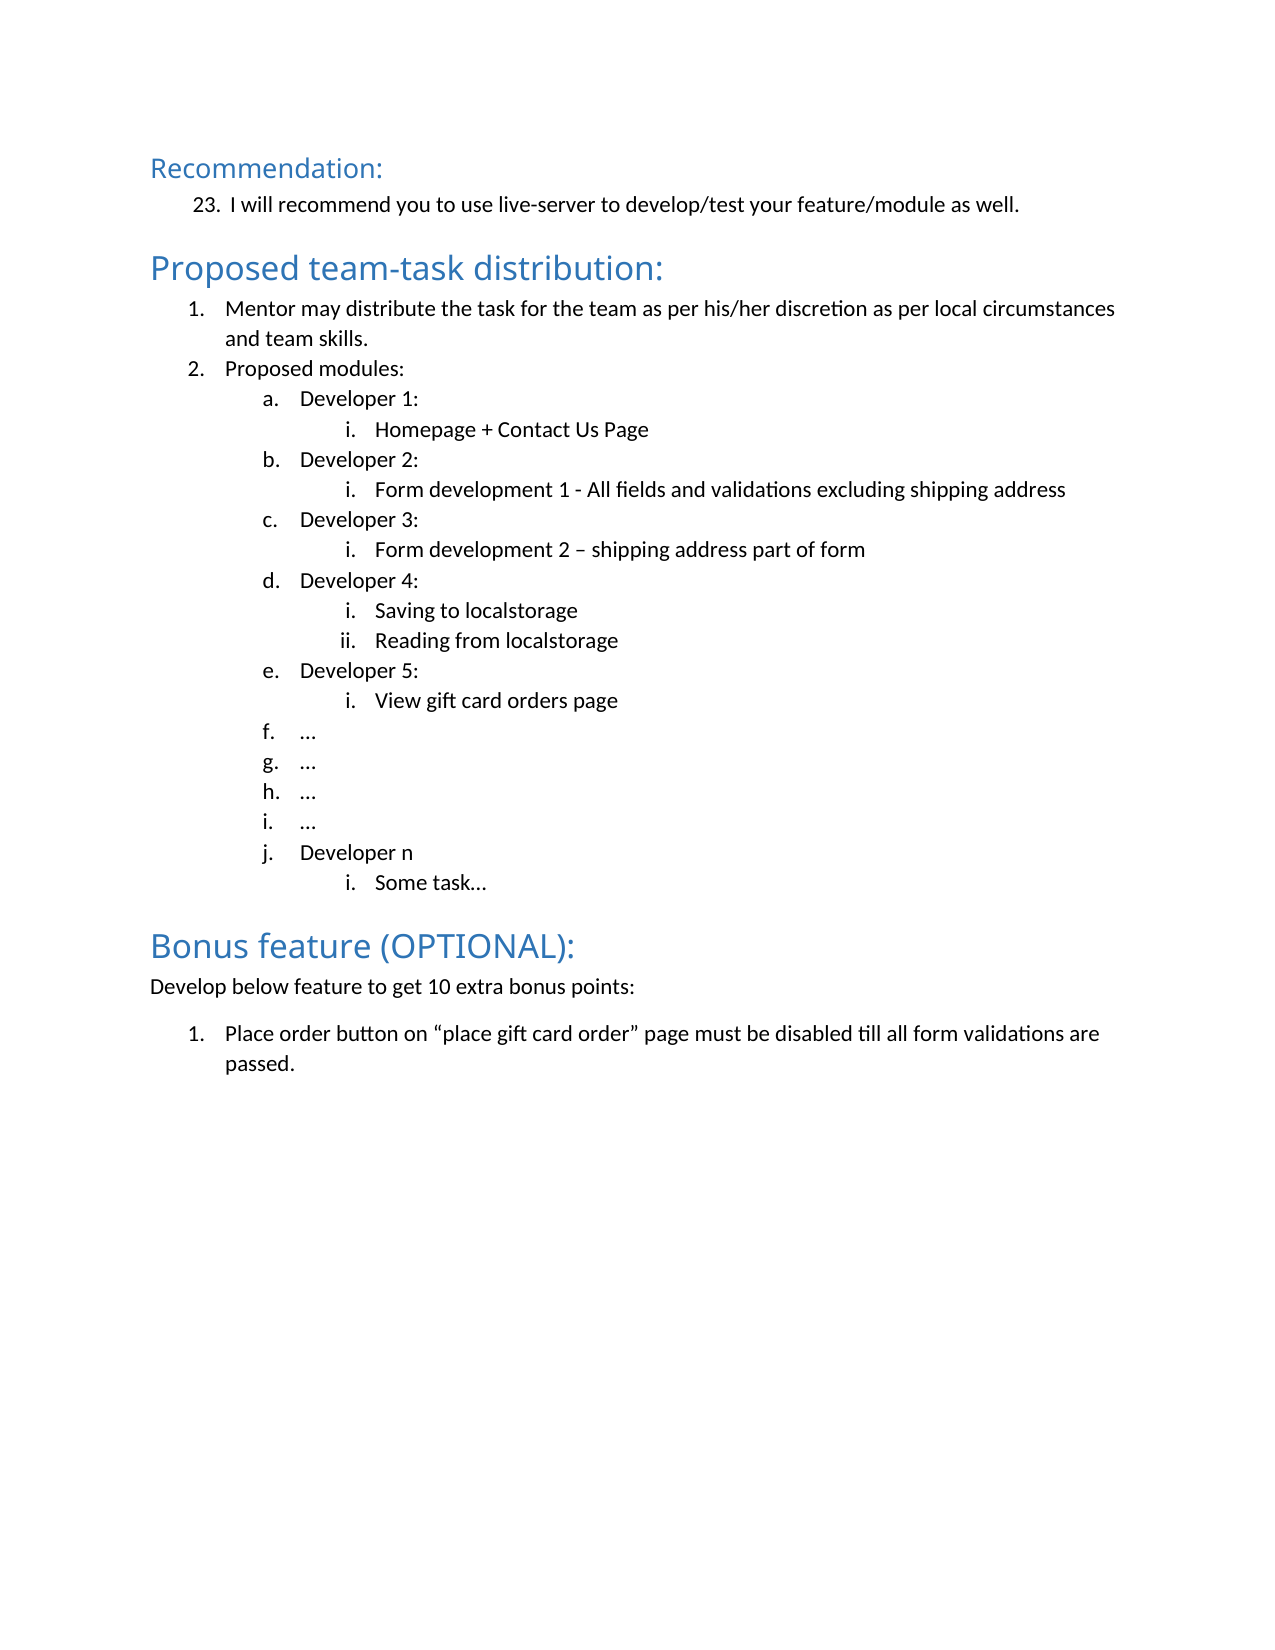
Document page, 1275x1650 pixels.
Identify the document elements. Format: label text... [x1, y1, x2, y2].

list Developer 1: [262, 384, 1125, 413]
list Form development 1 - All fields and validations excluding shipping address [356, 475, 1125, 503]
subtitle Bonus feature (OPTIONAL): [150, 923, 1125, 968]
list … [262, 807, 1125, 836]
list Developer n [262, 838, 1125, 866]
list Reading from localstorage [356, 626, 1125, 654]
list … [262, 747, 1125, 775]
list Saving to localstorage [356, 596, 1125, 624]
list Place order button on “place gift card order” page must be disabled till all form validations are passed. [187, 1019, 1125, 1077]
list … [262, 777, 1125, 805]
list I will recommend you to use live-server to develop/test your feature/module as well. [192, 190, 1125, 218]
list Homepage + Contact Us Page [356, 415, 1125, 443]
list Developer 4: [262, 566, 1125, 594]
list Proposed modules: [187, 354, 1125, 382]
list Developer 5: [262, 656, 1125, 684]
list Developer 3: [262, 505, 1125, 533]
text Develop below feature to get 10 extra bonus points: [150, 972, 1125, 1000]
subtitle Recommendation: [150, 150, 1125, 187]
list … [262, 717, 1125, 745]
list Developer 2: [262, 445, 1125, 473]
list View gift card orders page [356, 687, 1125, 715]
subtitle Proposed team-task distribution: [150, 245, 1125, 290]
list Mentor may distribute the task for the team as per his/her discretion as per local circumstances and team skills. [187, 294, 1125, 352]
list Some task… [356, 868, 1125, 896]
list Form development 2 – shipping address part of form [356, 536, 1125, 564]
